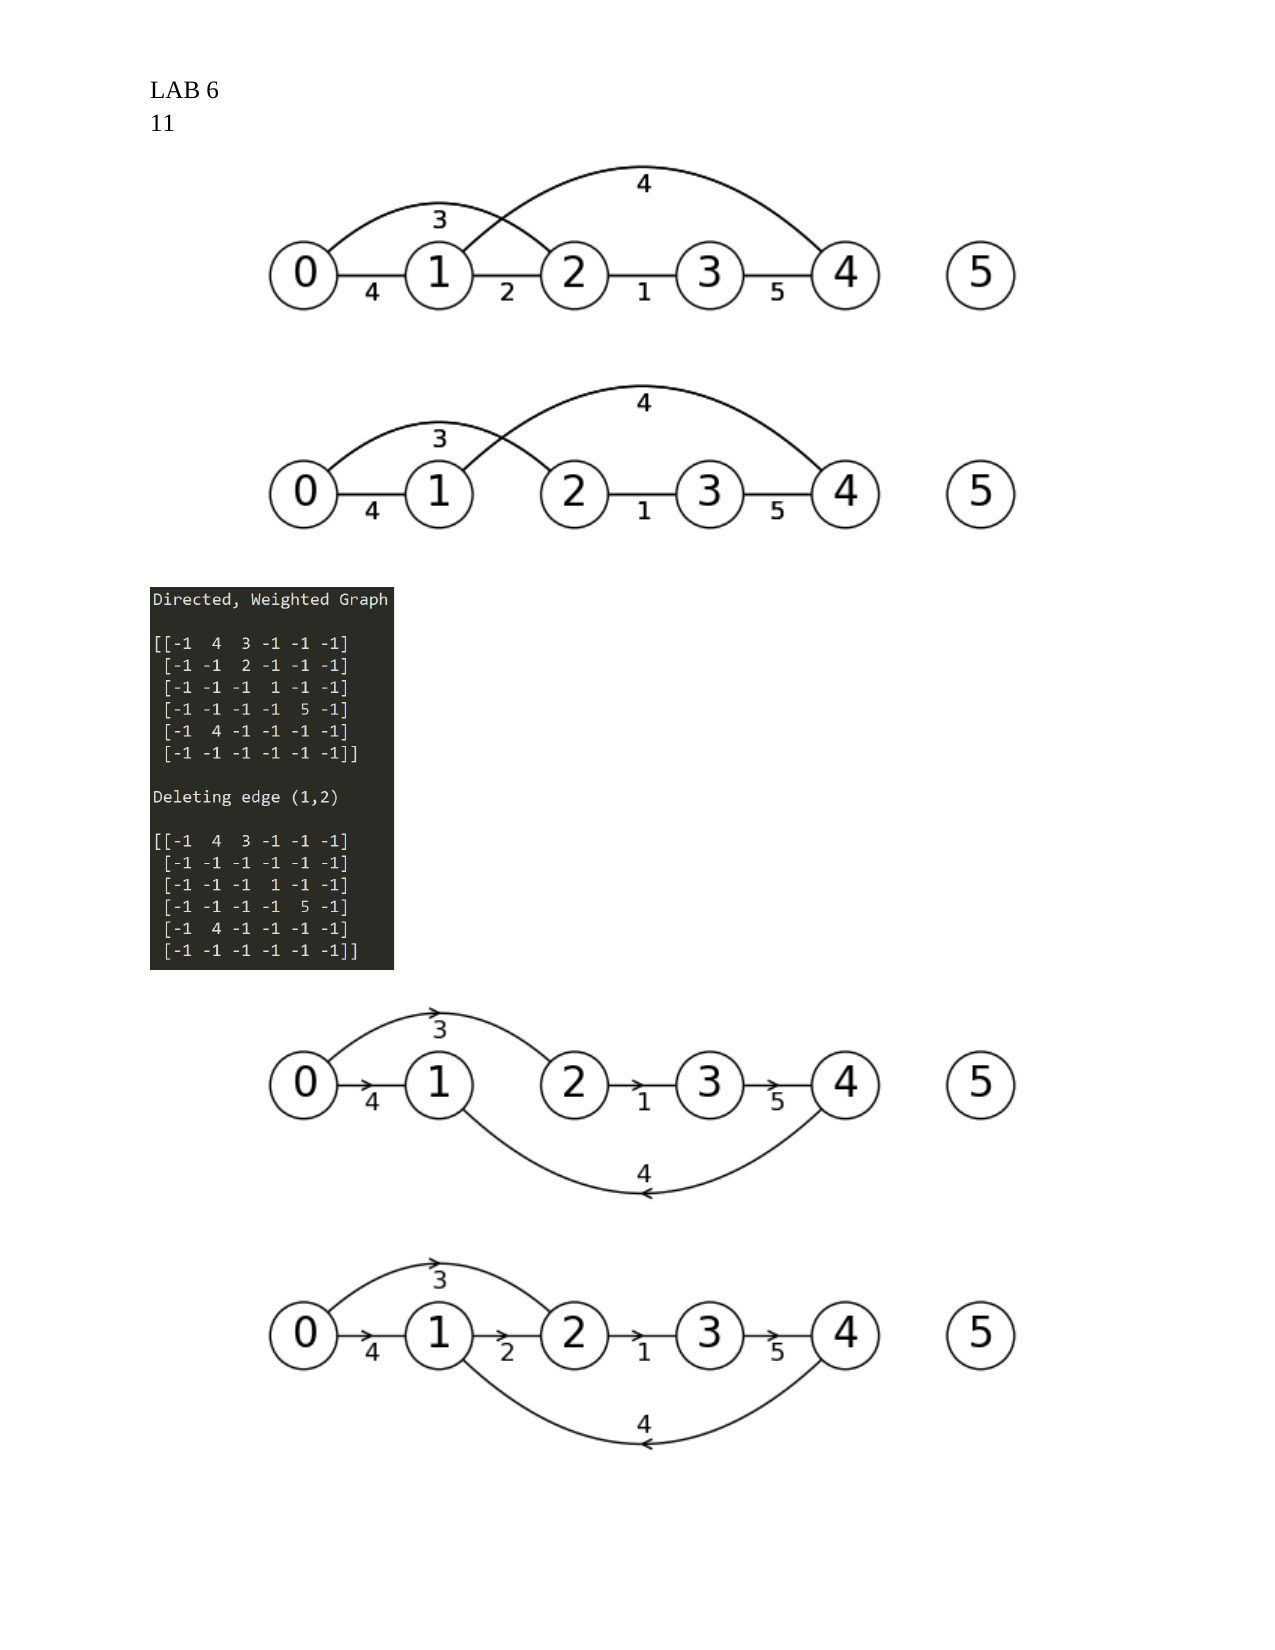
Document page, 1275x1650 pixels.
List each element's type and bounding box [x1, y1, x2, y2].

picture [150, 150, 1110, 335]
picture [150, 587, 395, 970]
picture [150, 1242, 1111, 1486]
picture [150, 996, 1111, 1217]
picture [150, 361, 1110, 562]
